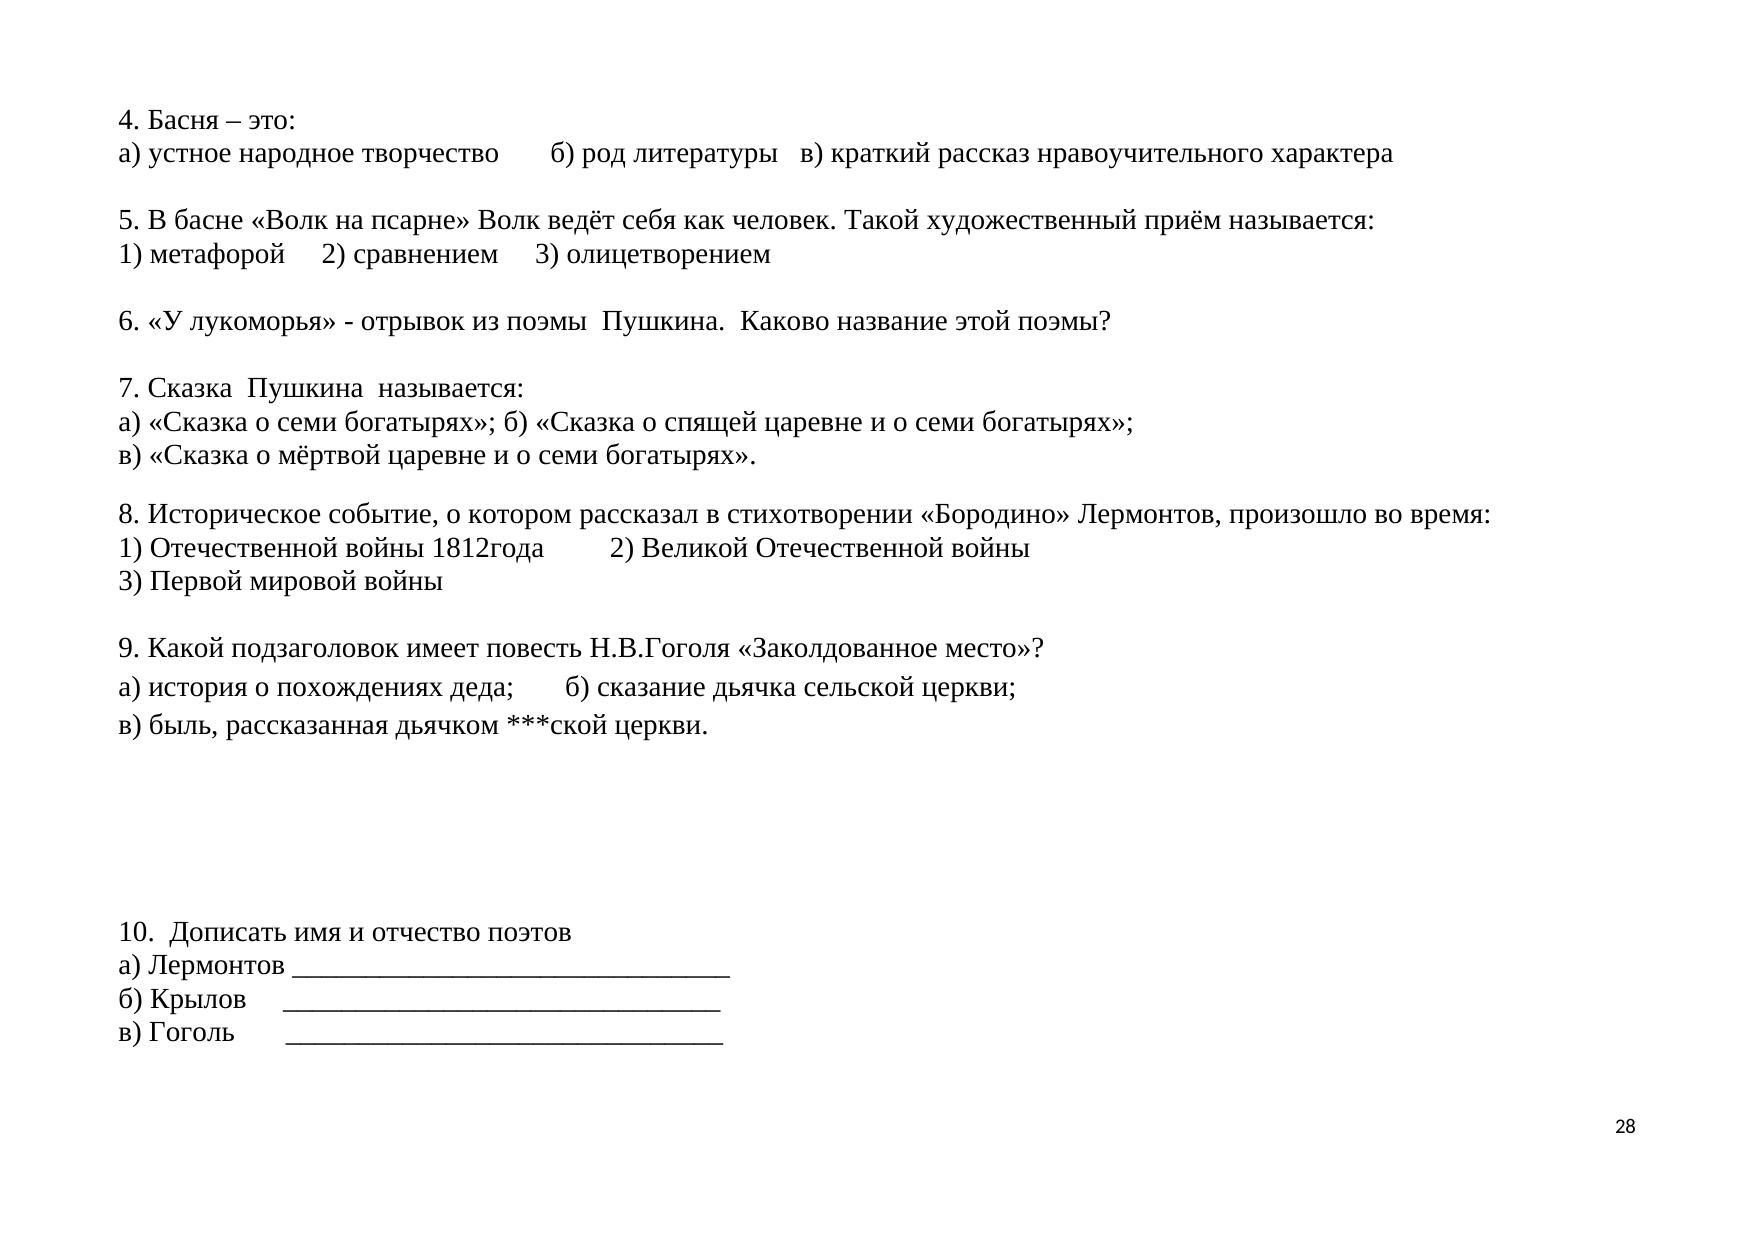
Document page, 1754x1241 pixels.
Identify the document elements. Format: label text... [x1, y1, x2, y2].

text в) Гоголь ______________________________ [118, 1014, 1636, 1048]
text 10. Дописать имя и отчество поэтов [118, 914, 1636, 947]
text 5. В басне «Волк на псарне» Волк ведёт себя как человек. Такой художественный приём называется: [118, 202, 1636, 236]
text 8. Историческое событие, о котором рассказал в стихотворении «Бородино» Лермонтов, произошло во время: [118, 496, 1636, 530]
text 7. Сказка Пушкина называется: а) «Сказка о семи богатырях»; б) «Сказка о спящей царевне и о семи богатырях»; в) «Сказка о мёртвой царевне и о семи богатырях». [118, 370, 1636, 496]
text 1) метафорой 2) сравнением 3) олицетворением [118, 236, 1636, 269]
text 1) Отечественной войны 1812года 2) Великой Отечественной войны [118, 530, 1636, 563]
text 3) Первой мировой войны [118, 563, 1636, 597]
text 6. «У лукоморья» - отрывок из поэмы Пушкина. Каково название этой поэмы? [118, 303, 1636, 337]
text а) устное народное творчество б) род литературы в) краткий рассказ нравоучительного характера [118, 135, 1636, 169]
text 9. Какой подзаголовок имеет повесть Н.В.Гоголя «Заколдованное место»? а) история о похождениях деда; б) сказание дьячка сельской церкви; в) быль, рассказанная дьячком ***ской церкви. [118, 630, 1636, 741]
text 4. Басня – это: [118, 102, 1636, 135]
text б) Крылов ______________________________ [118, 981, 1636, 1014]
text а) Лермонтов ______________________________ [118, 947, 1636, 981]
